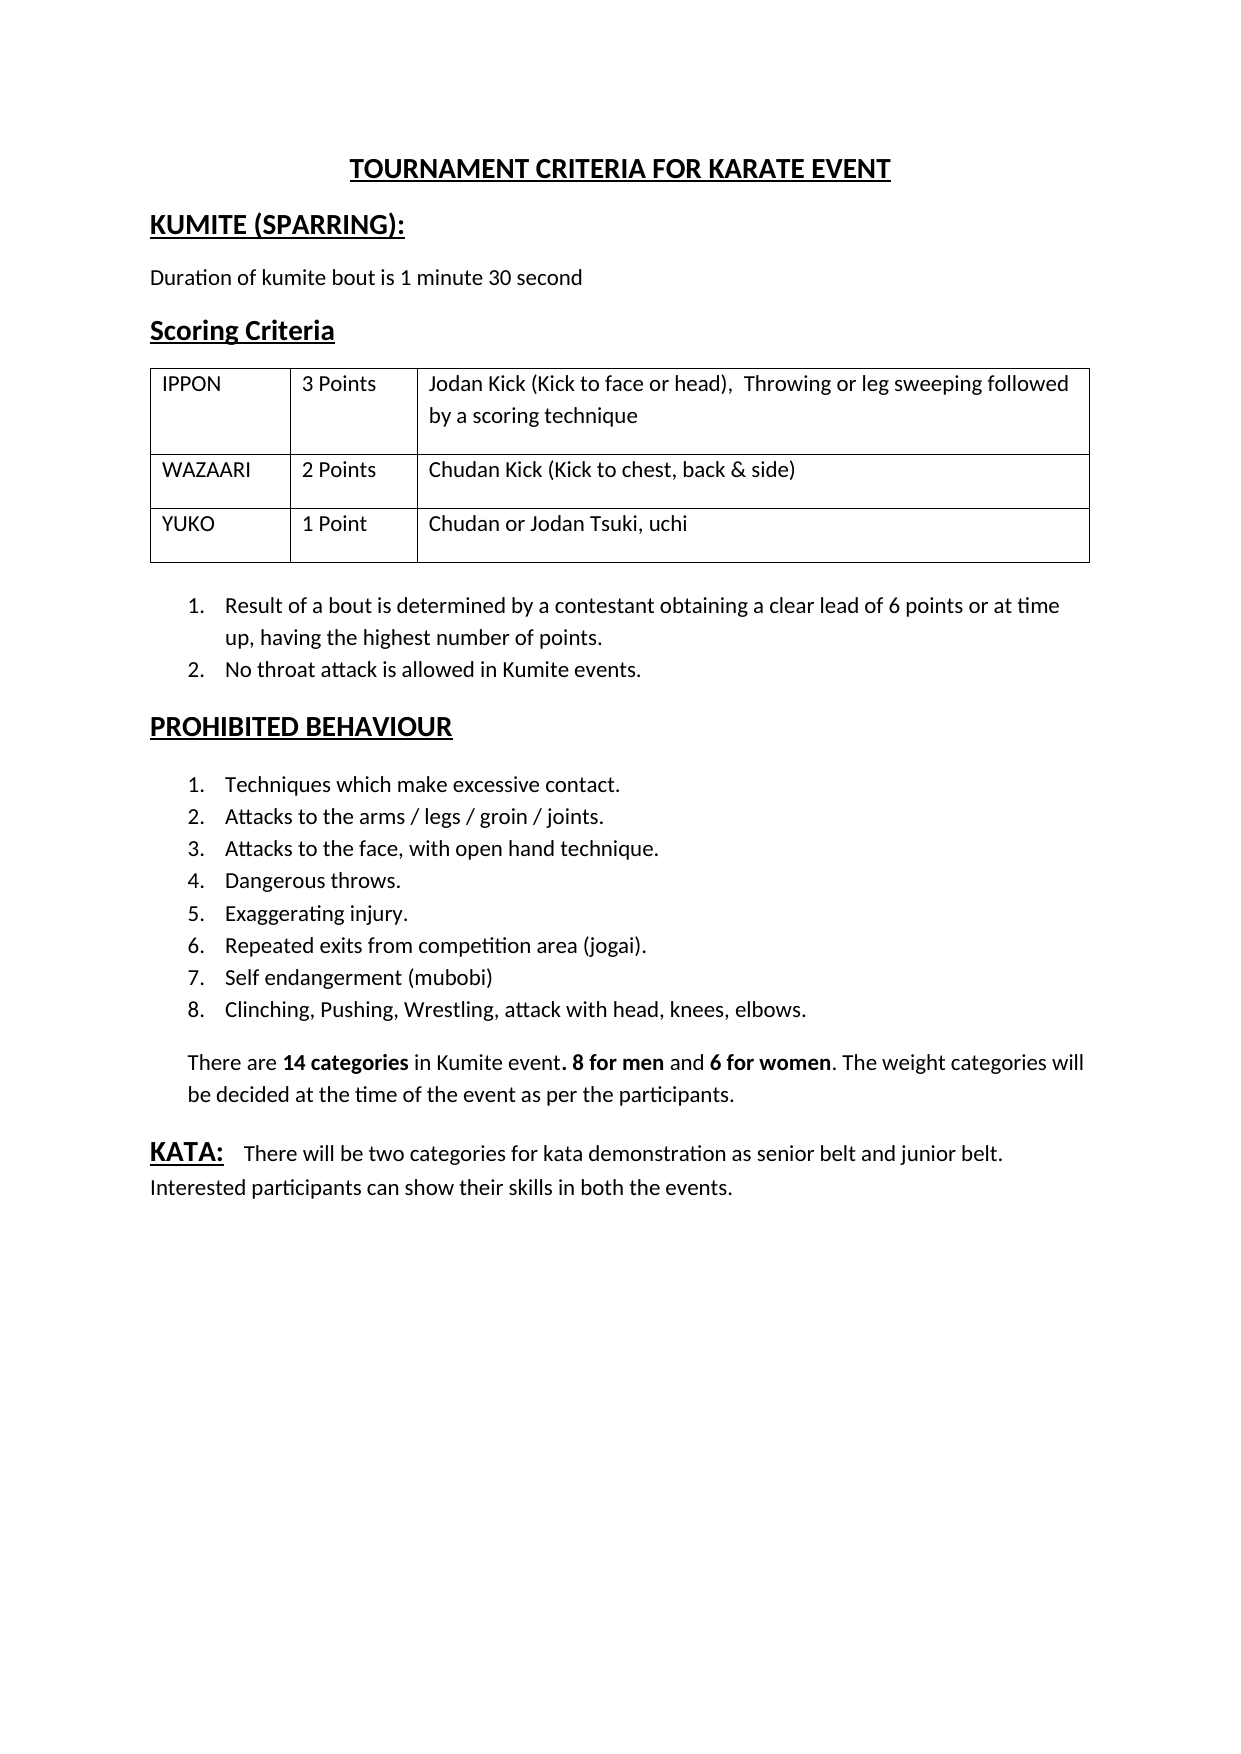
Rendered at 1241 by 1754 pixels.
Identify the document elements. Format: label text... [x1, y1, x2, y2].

text Duration of kumite bout is 1 minute 30 second [150, 263, 1090, 291]
text KATA: There will be two categories for kata demonstration as senior belt and junior belt. Interested participants can show their skills in both the events. [150, 1133, 1090, 1201]
list Dangerous throws. [187, 866, 1090, 894]
text Scoring Criteria [150, 312, 1090, 347]
text KUMITE (SPARRING): [150, 206, 1090, 242]
table_header IPPON [151, 369, 290, 454]
text TOURNAMENT CRITERIA FOR KARATE EVENT [150, 150, 1090, 186]
table_cell Chudan Kick (Kick to chest, back & side) [418, 455, 1089, 508]
table_header 3 Points [291, 369, 417, 454]
list No throat attack is allowed in Kumite events. [187, 655, 1090, 683]
text PROHIBITED BEHAVIOUR [150, 708, 1090, 744]
list Exaggerating injury. [187, 899, 1090, 927]
list Result of a bout is determined by a contestant obtaining a clear lead of 6 points or at time up, having the highest number of points. [187, 591, 1090, 651]
text There are 14 categories in Kumite event. 8 for men and 6 for women. The weight categories will be decided at the time of the event as per the participants. [187, 1048, 1090, 1108]
table_cell WAZAARI [151, 455, 290, 508]
list Repeated exits from competition area (jogai). [187, 931, 1090, 959]
list Attacks to the arms / legs / groin / joints. [187, 802, 1090, 830]
table_header Jodan Kick (Kick to face or head), Throwing or leg sweeping followed by a scoring technique [418, 369, 1089, 454]
list Techniques which make excessive contact. [187, 770, 1090, 798]
list Clinching, Pushing, Wrestling, attack with head, knees, elbows. [187, 995, 1090, 1023]
table_cell 2 Points [291, 455, 417, 508]
list Attacks to the face, with open hand technique. [187, 834, 1090, 862]
list Self endangerment (mubobi) [187, 963, 1090, 991]
table_cell YUKO [151, 509, 290, 562]
table_cell Chudan or Jodan Tsuki, uchi [418, 509, 1089, 562]
table_cell 1 Point [291, 509, 417, 562]
